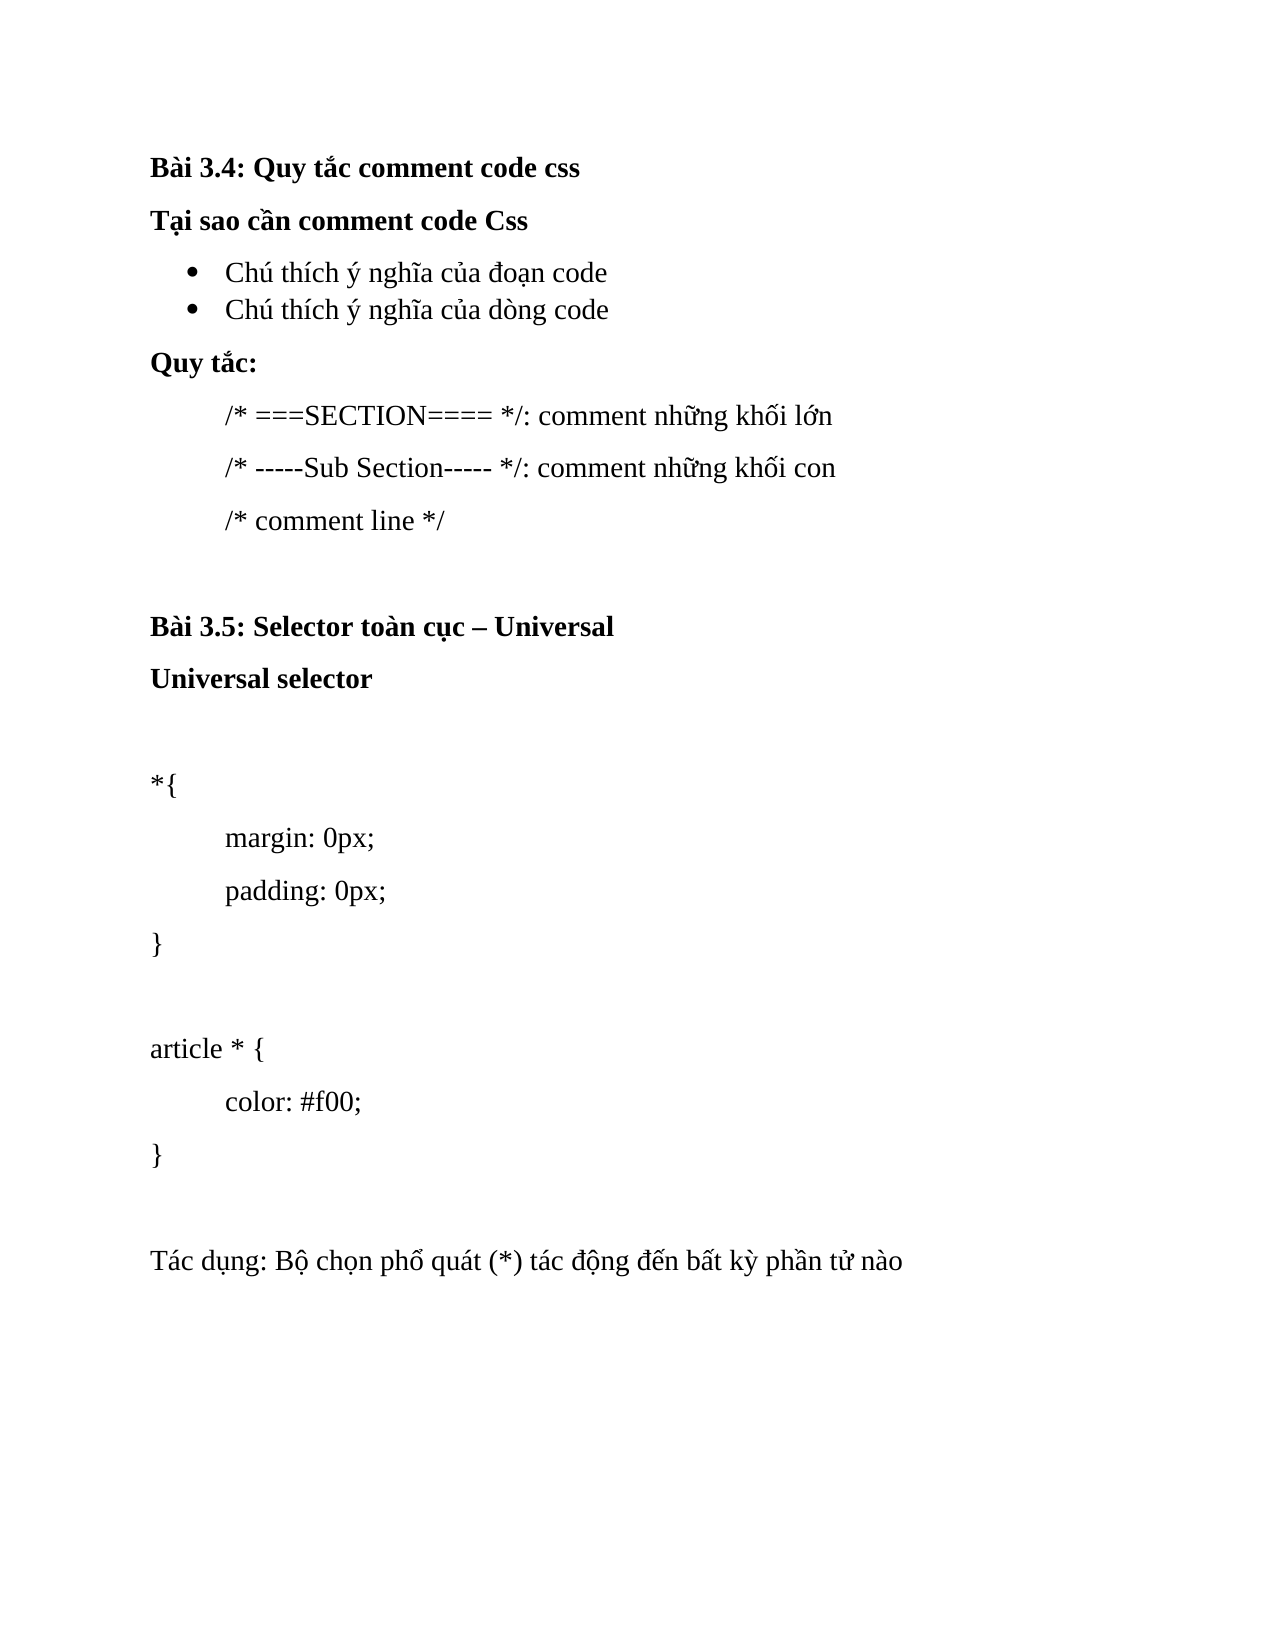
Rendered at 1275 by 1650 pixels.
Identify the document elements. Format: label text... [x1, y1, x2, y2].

text *{ [150, 767, 1125, 801]
text } [150, 926, 1125, 959]
text /* -----Sub Section----- */: comment những khối con [150, 450, 1125, 484]
text /* ===SECTION==== */: comment những khối lớn [150, 398, 1125, 431]
list Chú thích ý nghĩa của dòng code [187, 292, 1125, 326]
text padding: 0px; [150, 873, 1125, 906]
text color: #f00; [150, 1084, 1125, 1118]
text Universal selector [150, 662, 1125, 695]
text Bài 3.5: Selector toàn cục – Universal [150, 609, 1125, 642]
text } [150, 1137, 1125, 1171]
text Quy tắc: [150, 345, 1125, 378]
text Bài 3.4: Quy tắc comment code css [150, 150, 1125, 183]
list Chú thích ý nghĩa của đoạn code [187, 256, 1125, 289]
text article * { [150, 1031, 1125, 1065]
text margin: 0px; [150, 820, 1125, 854]
text /* comment line */ [150, 503, 1125, 537]
text Tại sao cần comment code Css [150, 203, 1125, 236]
text Tác dụng: Bộ chọn phổ quát (*) tác động đến bất kỳ phần tử nào [150, 1243, 1125, 1276]
